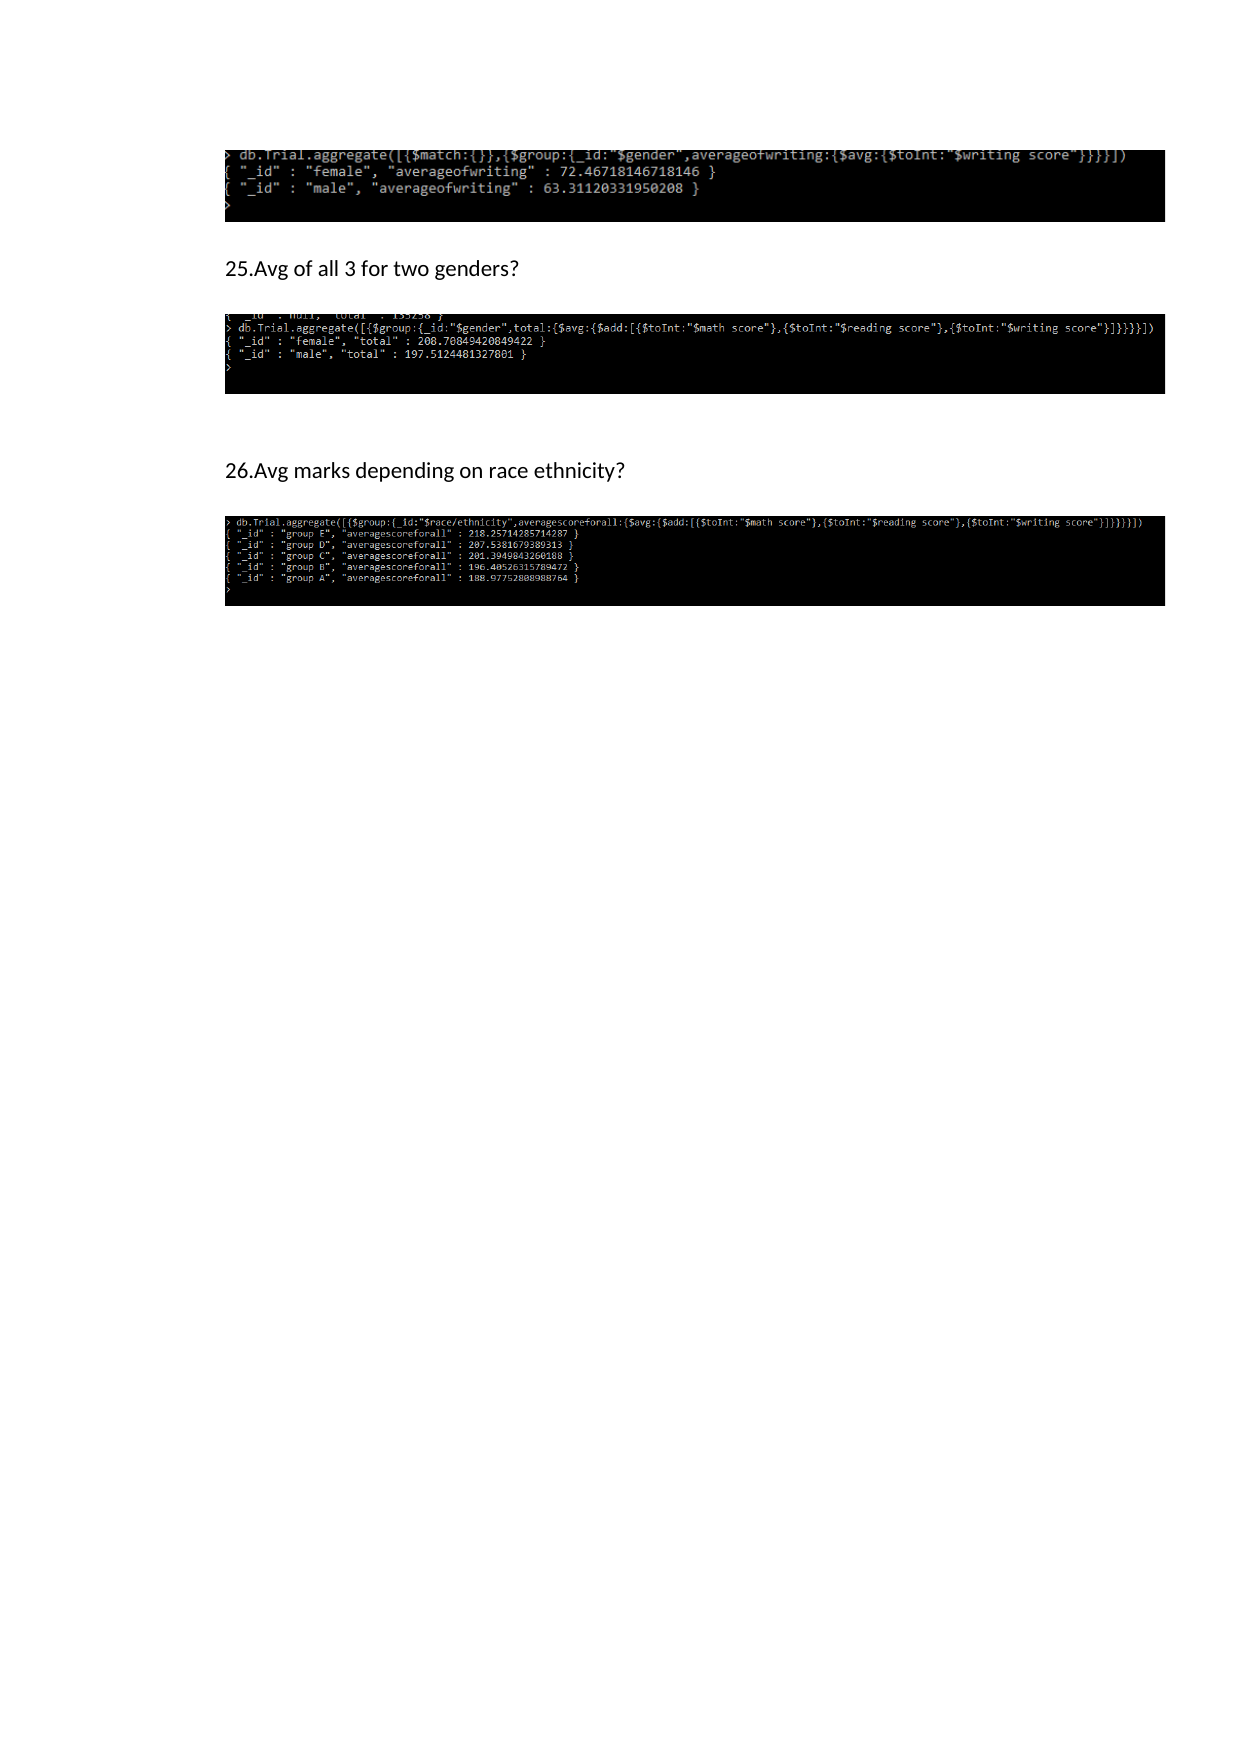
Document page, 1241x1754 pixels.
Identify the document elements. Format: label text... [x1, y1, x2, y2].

picture [225, 516, 1166, 606]
list 25.Avg of all 3 for two genders? [225, 254, 1090, 282]
picture [225, 314, 1166, 394]
list 26.Avg marks depending on race ethnicity? [225, 456, 1090, 484]
picture [225, 150, 1166, 222]
